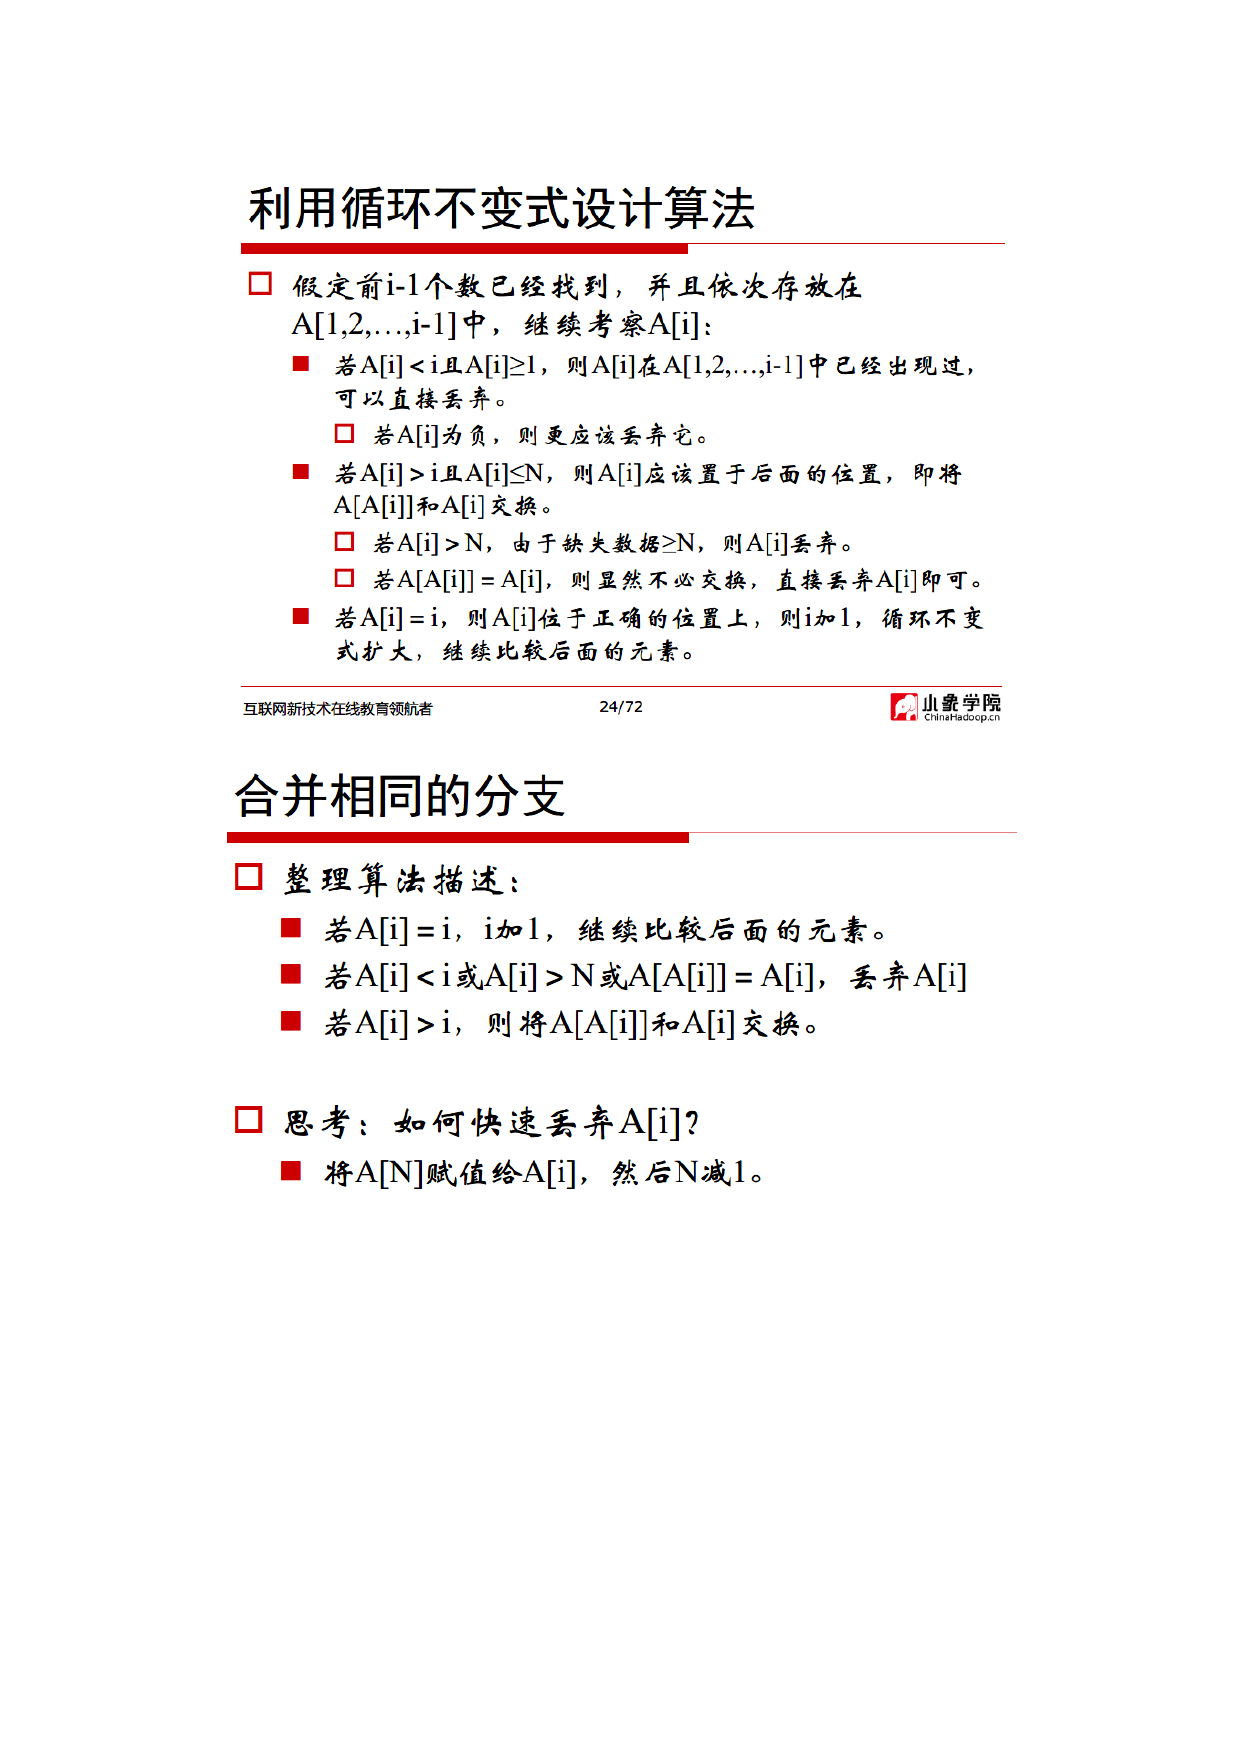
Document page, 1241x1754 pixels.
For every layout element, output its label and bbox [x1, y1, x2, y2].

picture [187, 747, 1053, 1250]
picture [187, 162, 1053, 726]
